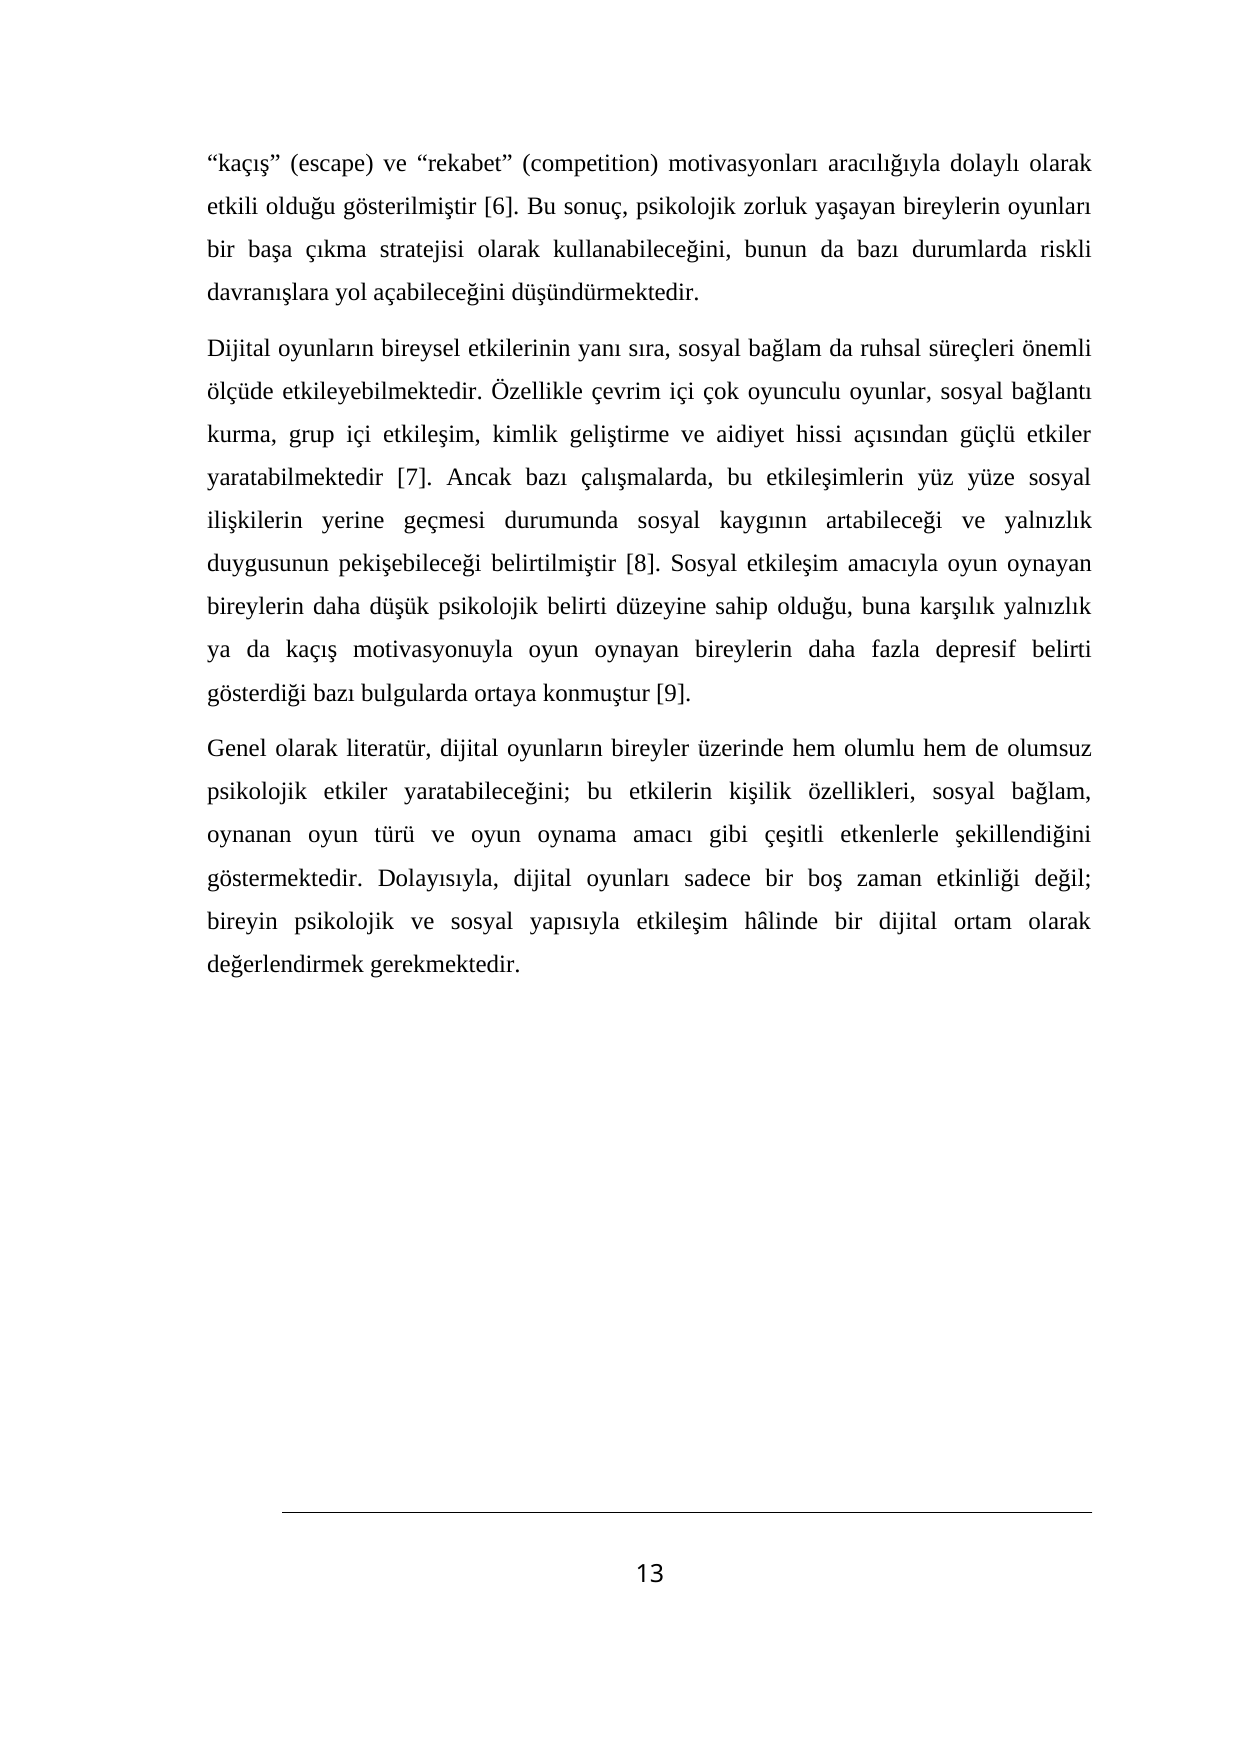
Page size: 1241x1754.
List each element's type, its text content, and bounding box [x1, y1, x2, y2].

text Dijital oyunların bireysel etkilerinin yanı sıra, sosyal bağlam da ruhsal süreçleri önemli ölçüde etkileyebilmektedir. Özellikle çevrim içi çok oyunculu oyunlar, sosyal bağlantı kurma, grup içi etkileşim, kimlik geliştirme ve aidiyet hissi açısından güçlü etkiler yaratabilmektedir [7]. Ancak bazı çalışmalarda, bu etkileşimlerin yüz yüze sosyal ilişkilerin yerine geçmesi durumunda sosyal kaygının artabileceği ve yalnızlık duygusunun pekişebileceği belirtilmiştir [8]. Sosyal etkileşim amacıyla oyun oynayan bireylerin daha düşük psikolojik belirti düzeyine sahip olduğu, buna karşılık yalnızlık ya da kaçış motivasyonuyla oyun oynayan bireylerin daha fazla depresif belirti gösterdiği bazı bulgularda ortaya konmuştur [9]. [207, 333, 1092, 706]
text Genel olarak literatür, dijital oyunların bireyler üzerinde hem olumlu hem de olumsuz psikolojik etkiler yaratabileceğini; bu etkilerin kişilik özellikleri, sosyal bağlam, oynanan oyun türü ve oyun oynama amacı gibi çeşitli etkenlerle şekillendiğini göstermektedir. Dolayısıyla, dijital oyunları sadece bir boş zaman etkinliği değil; bireyin psikolojik ve sosyal yapısıyla etkileşim hâlinde bir dijital ortam olarak değerlendirmek gerekmektedir. [207, 733, 1092, 978]
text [207, 148, 1092, 306]
